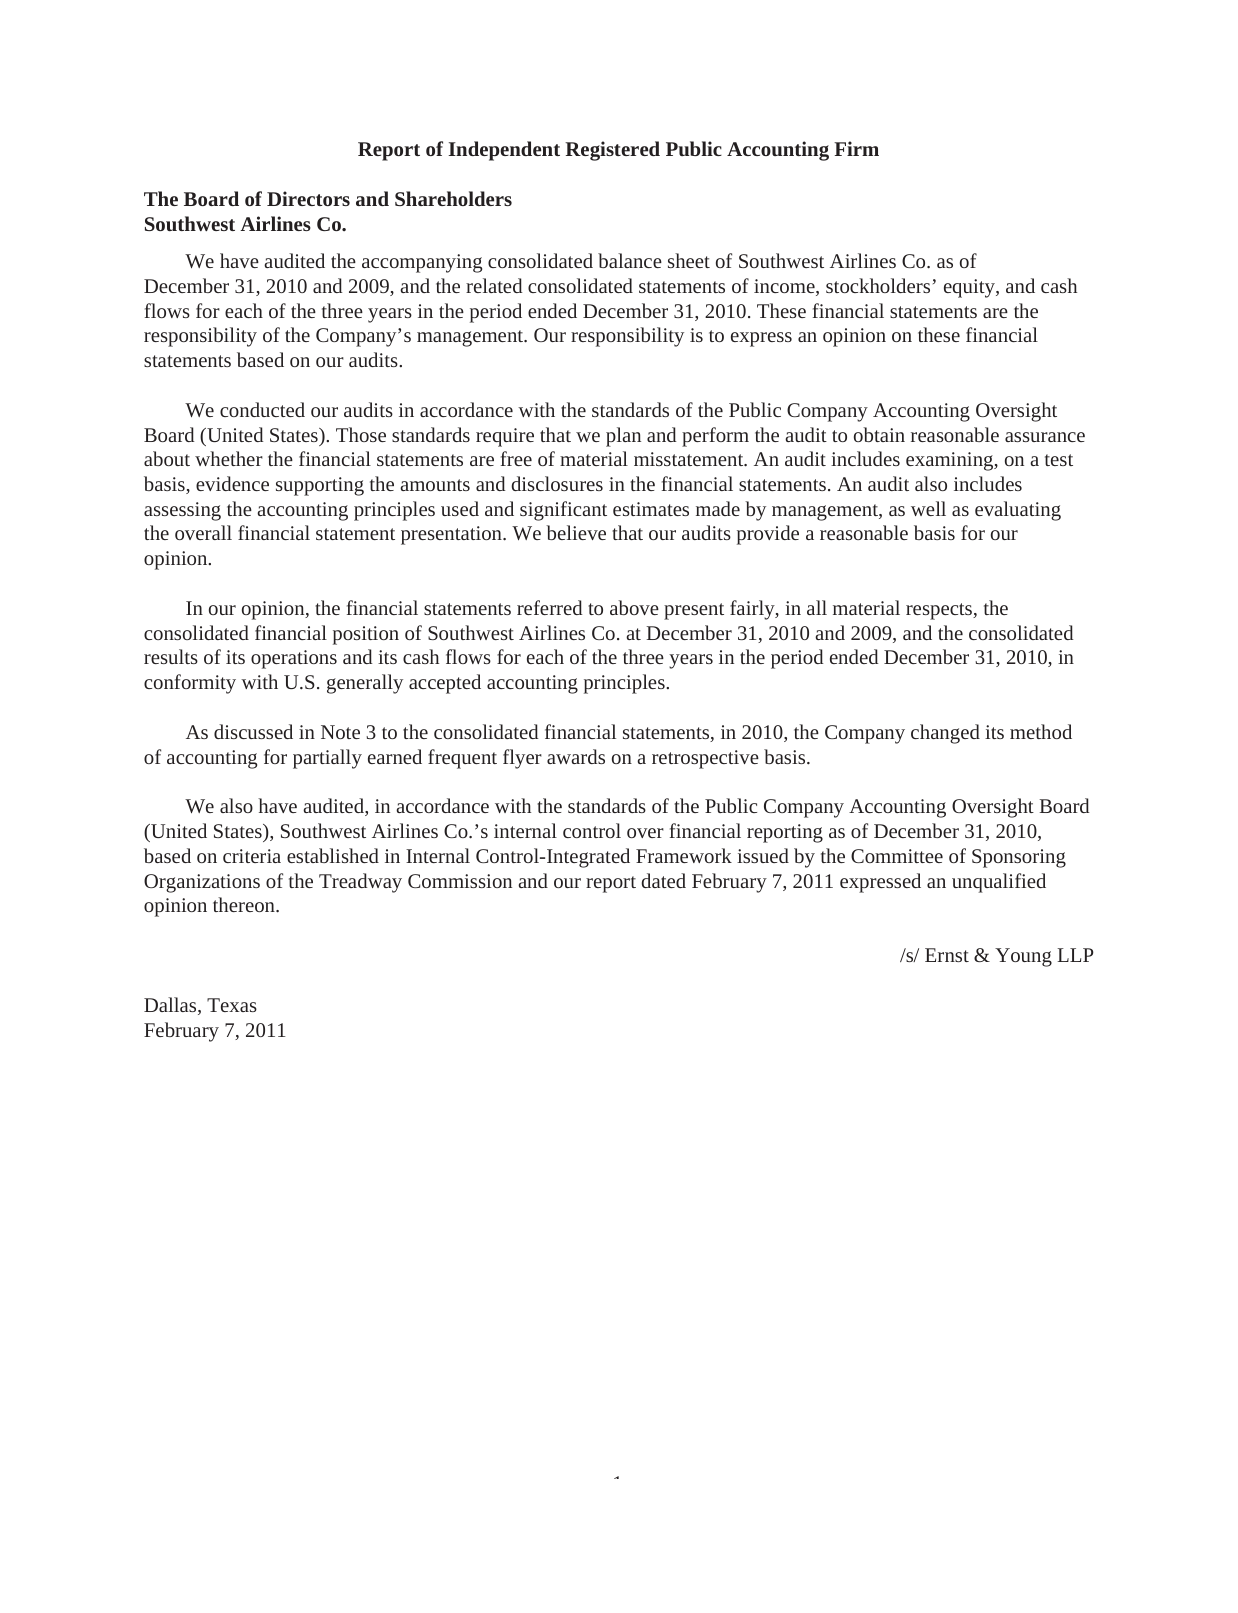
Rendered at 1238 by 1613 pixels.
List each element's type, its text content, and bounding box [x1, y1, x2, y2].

text The Board of Directors and Shareholders Southwest Airlines Co. [144, 187, 514, 236]
text As discussed in Note 3 to the consolidated financial statements, in 2010, the Company changed its method of accounting for partially earned frequent flyer awards on a retrospective basis. [144, 720, 1075, 769]
text We have audited the accompanying consolidated balance sheet of Southwest Airlines Co. as of [185, 249, 1106, 273]
text We also have audited, in accordance with the standards of the Public Company Accounting Oversight Board (United States), Southwest Airlines Co.’s internal control over financial reporting as of December 31, 2010, based on criteria established in Internal Control-Integrated Framework issued by the Committee of Sponsoring Organizations of the Treadway Commission and our report dated February 7, 2011 expressed an unqualified opinion thereon. [144, 794, 1092, 917]
text In our opinion, the financial statements referred to above present fairly, in all material respects, the consolidated financial position of Southwest Airlines Co. at December 31, 2010 and 2009, and the consolidated results of its operations and its cash flows for each of the three years in the period ended December 31, 2010, in conformity with U.S. generally accepted accounting principles. [144, 596, 1077, 694]
text December 31, 2010 and 2009, and the related consolidated statements of income, stockholders’ equity, and cash flows for each of the three years in the period ended December 31, 2010. These financial statements are the responsibility of the Company’s management. Our responsibility is to express an opinion on these financial statements based on our audits. [144, 274, 1080, 372]
text We conducted our audits in accordance with the standards of the Public Company Accounting Oversight Board (United States). Those standards require that we plan and perform the audit to obtain reasonable assurance about whether the financial statements are free of material misstatement. An audit includes examining, on a test basis, evidence supporting the amounts and disclosures in the financial statements. An audit also includes assessing the accounting principles used and significant estimates made by management, as well as evaluating the overall financial statement presentation. We believe that our audits provide a reasonable basis for our opinion. [144, 398, 1088, 570]
subtitle Report of Independent Registered Public Accounting Firm [358, 137, 1106, 161]
text Dallas, Texas February 7, 2011 [144, 993, 289, 1042]
text /s/ Ernst & Young LLP [133, 943, 1094, 967]
